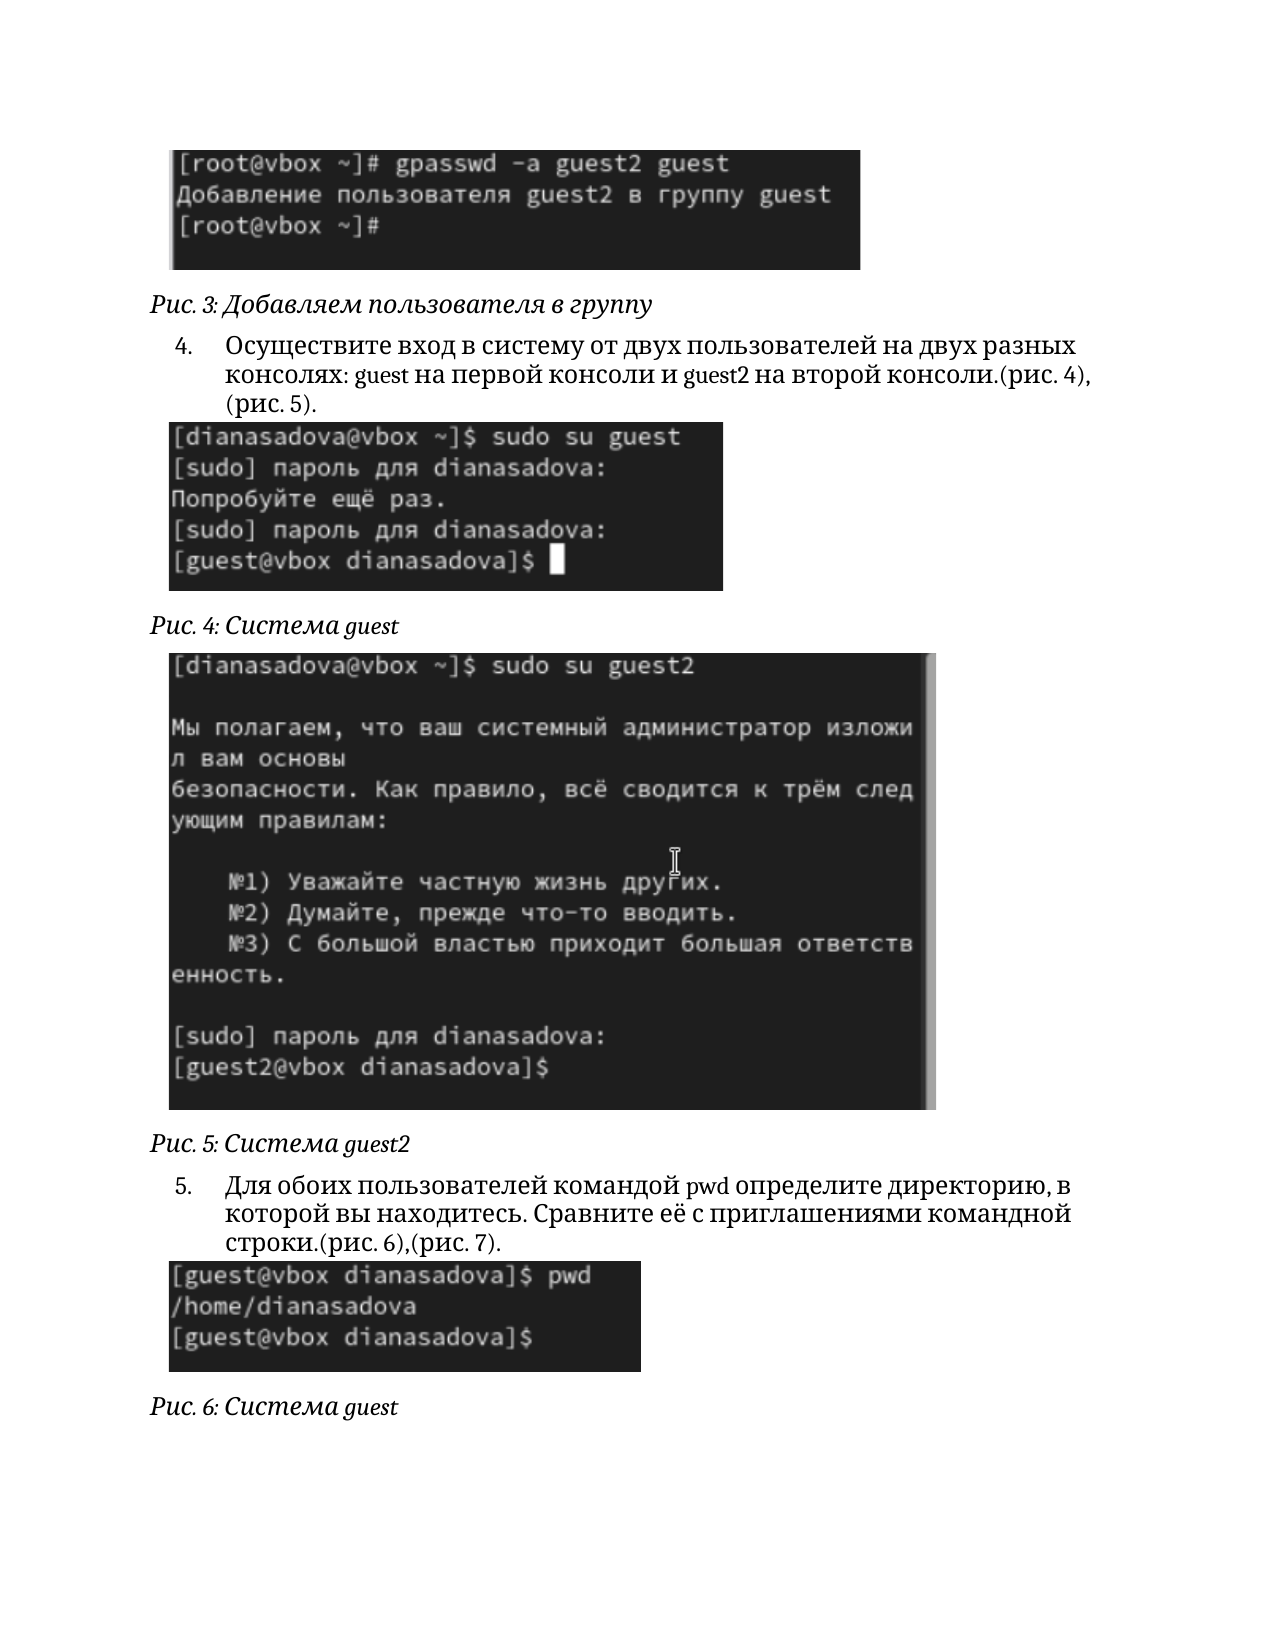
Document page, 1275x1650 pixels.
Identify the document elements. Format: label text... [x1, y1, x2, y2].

list Осуществите вход в систему от двух пользователей на двух разных консолях: guest на первой консоли и guest2 на второй консоли.(рис. 4),(рис. 5). [175, 332, 1125, 418]
text Рис. 3: Добавляем пользователя в группу [150, 291, 1125, 319]
picture [168, 1261, 641, 1372]
list Для обоих пользователей командой pwd определите директорию, в которой вы находитесь. Сравните её с приглашениями командной строки.(рис. 6),(рис. 7). [175, 1172, 1125, 1258]
picture [168, 422, 724, 591]
text Рис. 5: Система guest2 [150, 1130, 1125, 1159]
text Рис. 6: Система guest [150, 1393, 1125, 1422]
picture [168, 150, 861, 270]
picture [168, 653, 937, 1110]
text Рис. 4: Система guest [150, 612, 1125, 641]
